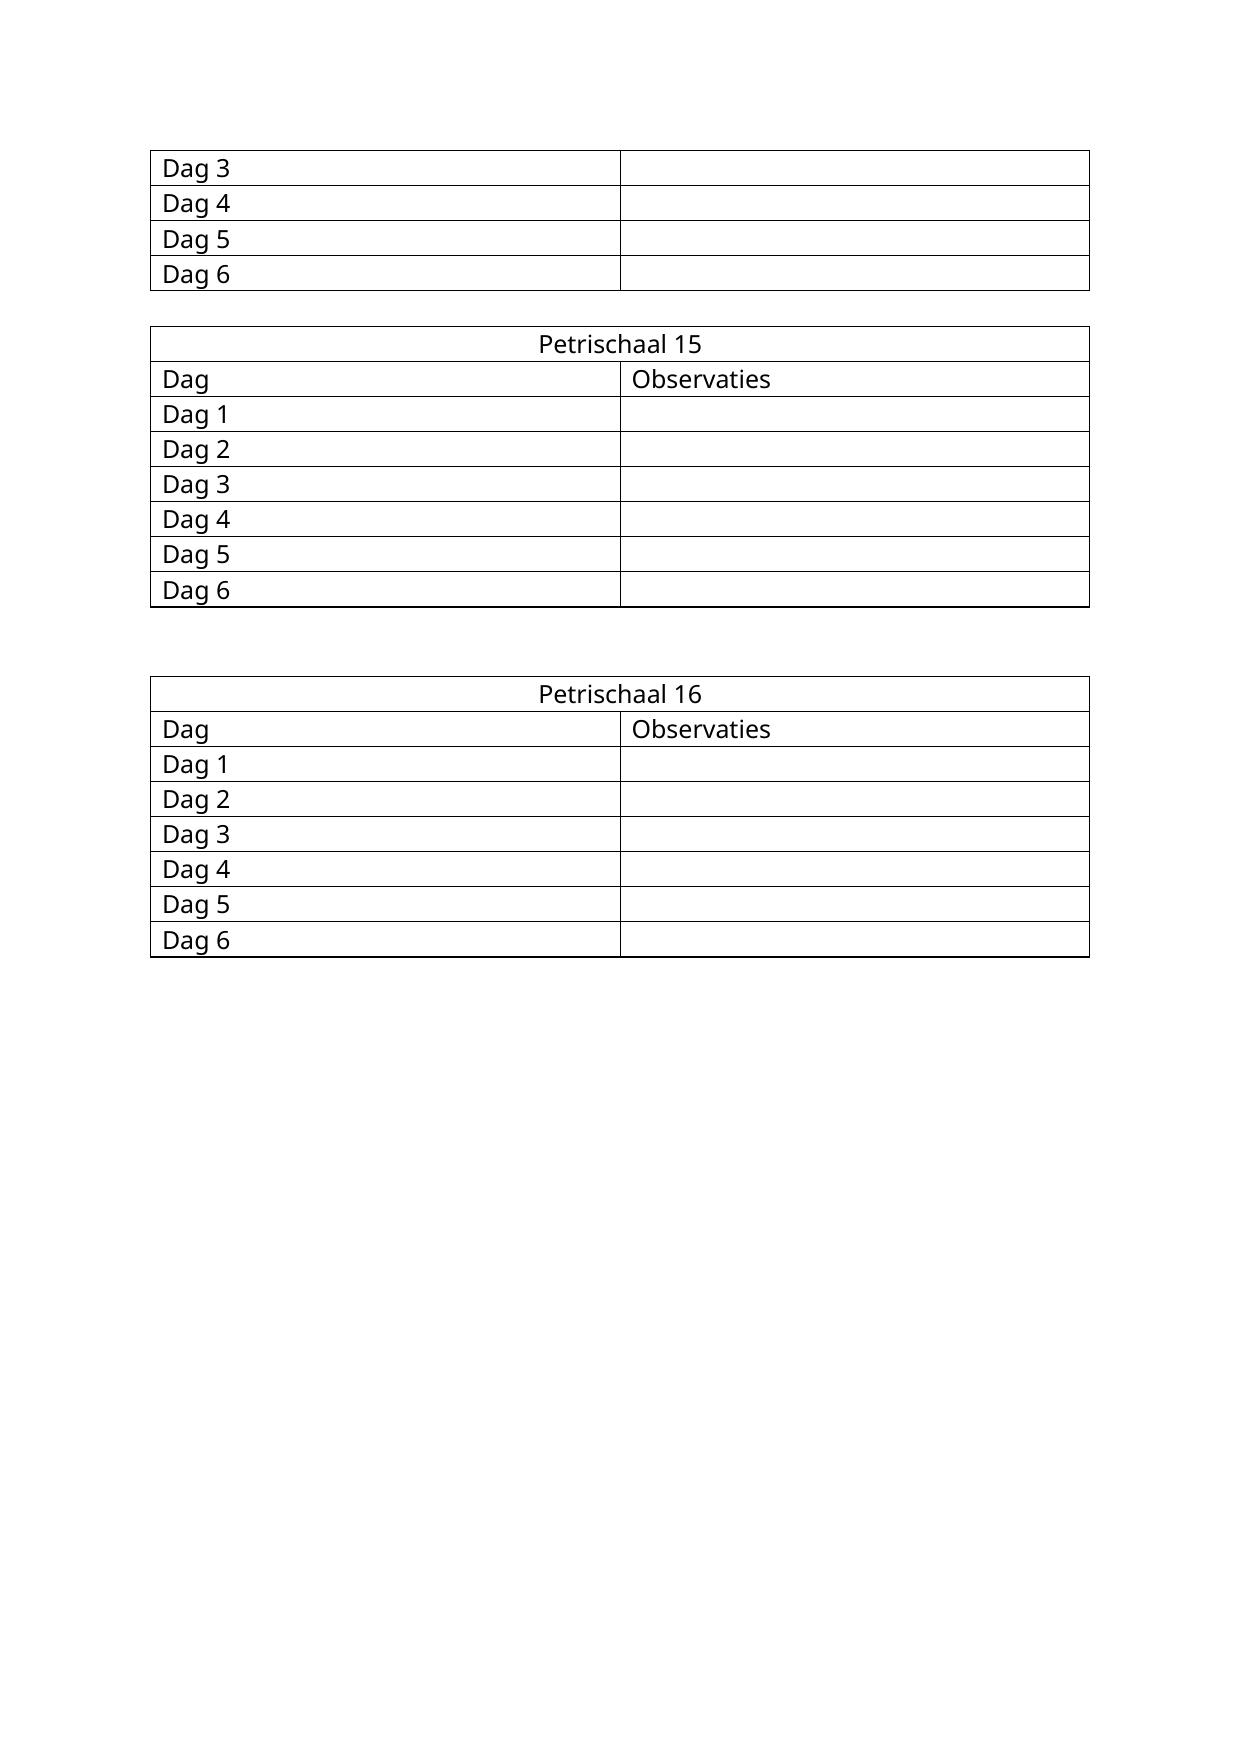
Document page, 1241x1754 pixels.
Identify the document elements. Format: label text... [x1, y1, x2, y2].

table_cell Dag 2 [151, 782, 620, 816]
table_cell [621, 221, 1089, 255]
table_cell Dag 2 [151, 432, 620, 466]
table_cell Dag 3 [151, 151, 620, 185]
table_cell Dag 3 [151, 817, 620, 851]
table_header Petrischaal 16 [151, 677, 1089, 711]
table_cell Dag 3 [151, 467, 620, 501]
table_cell [621, 747, 1089, 781]
table_cell Dag 4 [151, 852, 620, 886]
table_cell [621, 852, 1089, 886]
table_cell Dag 6 [151, 922, 620, 956]
table_cell [621, 151, 1089, 185]
table_cell Dag [151, 362, 620, 396]
table_cell [621, 572, 1089, 606]
table_cell [621, 537, 1089, 571]
table_cell Dag 1 [151, 397, 620, 431]
table_cell [621, 397, 1089, 431]
table_cell [621, 922, 1089, 956]
table_cell Dag 6 [151, 256, 620, 290]
table_cell [621, 186, 1089, 220]
table_cell Observaties [621, 712, 1089, 746]
table_cell Dag 4 [151, 186, 620, 220]
table_cell Dag [151, 712, 620, 746]
table_cell [621, 502, 1089, 536]
table_cell Dag 1 [151, 747, 620, 781]
table_cell Dag 5 [151, 221, 620, 255]
table_cell Dag 4 [151, 502, 620, 536]
table_cell [621, 256, 1089, 290]
table_cell Observaties [621, 362, 1089, 396]
table_cell [621, 887, 1089, 921]
table_cell [621, 782, 1089, 816]
table_cell Dag 6 [151, 572, 620, 606]
table_cell [621, 467, 1089, 501]
table_cell [621, 432, 1089, 466]
table_cell [621, 817, 1089, 851]
table_header Petrischaal 15 [151, 327, 1089, 361]
table_cell Dag 5 [151, 537, 620, 571]
table_cell Dag 5 [151, 887, 620, 921]
